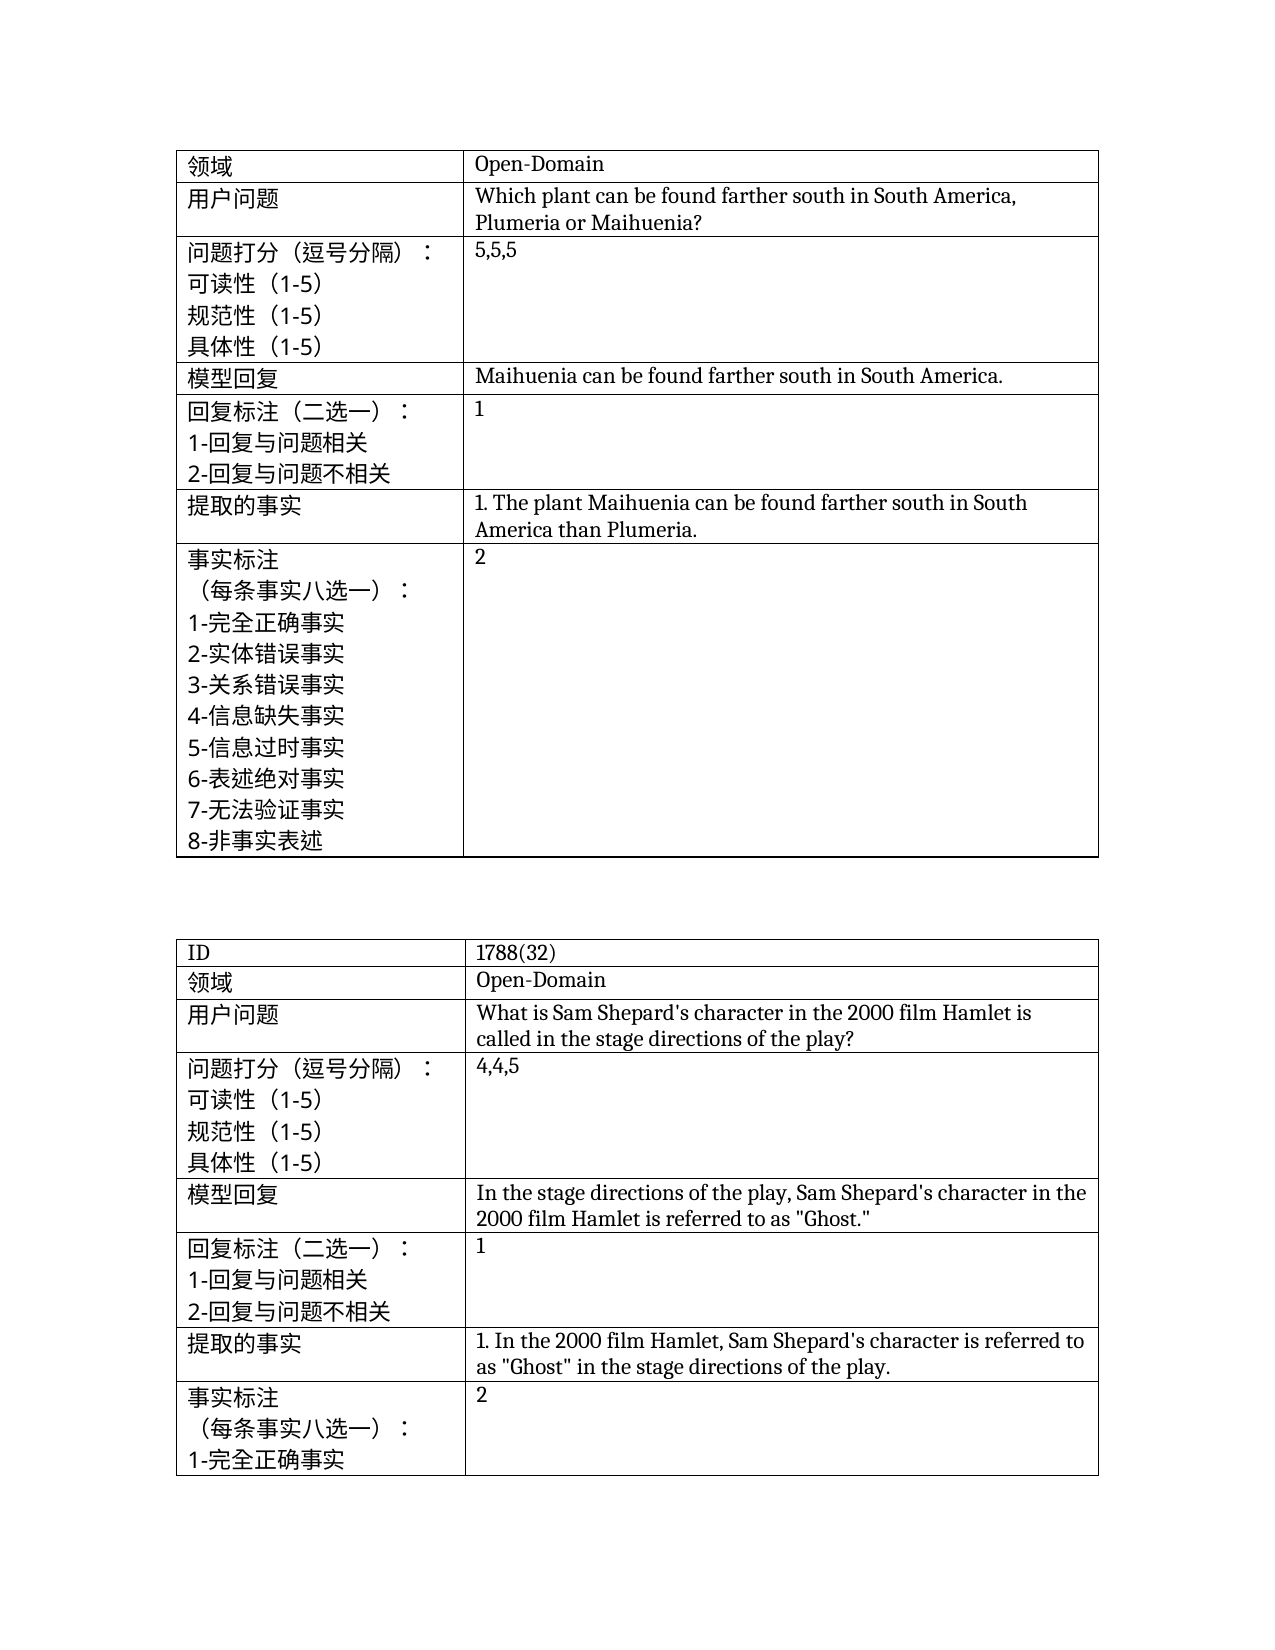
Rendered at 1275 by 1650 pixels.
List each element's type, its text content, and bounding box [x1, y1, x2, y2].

table_cell 事实标注 （每条事实八选一）： 1-完全正确事实 2-实体错误事实 3-关系错误事实 4-信息缺失事实 5-信息过时事实 6-表述绝对事实 7-无法验证事实 8-非事实表述 [177, 544, 463, 856]
table_cell 模型回复 [177, 1179, 465, 1232]
table_cell 模型回复 [177, 363, 463, 394]
table_cell 领域 [177, 967, 465, 998]
table_header ID [177, 940, 465, 966]
table_cell 4,4,5 [466, 1053, 1098, 1178]
table_cell 5,5,5 [464, 237, 1098, 362]
table_cell 2 [466, 1382, 1098, 1475]
table_cell Open-Domain [466, 967, 1098, 998]
table_cell Maihuenia can be found farther south in South America. [464, 363, 1098, 394]
table_cell 问题打分（逗号分隔）： 可读性（1-5） 规范性（1-5） 具体性（1-5） [177, 1053, 465, 1178]
table_cell 事实标注 （每条事实八选一）： 1-完全正确事实 2-实体错误事实 3-关系错误事实 4-信息缺失事实 5-信息过时事实 6-表述绝对事实 7-无法验证事实 8-非事实表述 [177, 1382, 465, 1475]
table_cell 用户问题 [177, 1000, 465, 1052]
table_cell Which plant can be found farther south in South America, Plumeria or Maihuenia? [464, 183, 1098, 236]
table_cell In the stage directions of the play, Sam Shepard's character in the 2000 film Hamlet is referred to as "Ghost." [466, 1179, 1098, 1232]
table_cell 提取的事实 [177, 1328, 465, 1381]
table_cell 1. In the 2000 film Hamlet, Sam Shepard's character is referred to as "Ghost" in the stage directions of the play. [466, 1328, 1098, 1381]
table_cell 提取的事实 [177, 490, 463, 543]
table_cell 用户问题 [177, 183, 463, 236]
table_header 1788(32) [466, 940, 1098, 966]
table_cell 回复标注（二选一）： 1-回复与问题相关 2-回复与问题不相关 [177, 395, 463, 489]
table_cell 1 [466, 1233, 1098, 1327]
table_cell What is Sam Shepard's character in the 2000 film Hamlet is called in the stage directions of the play? [466, 1000, 1098, 1052]
table_cell 问题打分（逗号分隔）： 可读性（1-5） 规范性（1-5） 具体性（1-5） [177, 237, 463, 362]
table_cell 1 [464, 395, 1098, 489]
table_cell 领域 [177, 151, 463, 182]
table_cell Open-Domain [464, 151, 1098, 182]
table_cell 回复标注（二选一）： 1-回复与问题相关 2-回复与问题不相关 [177, 1233, 465, 1327]
table_cell 2 [464, 544, 1098, 856]
table_cell 1. The plant Maihuenia can be found farther south in South America than Plumeria. [464, 490, 1098, 543]
